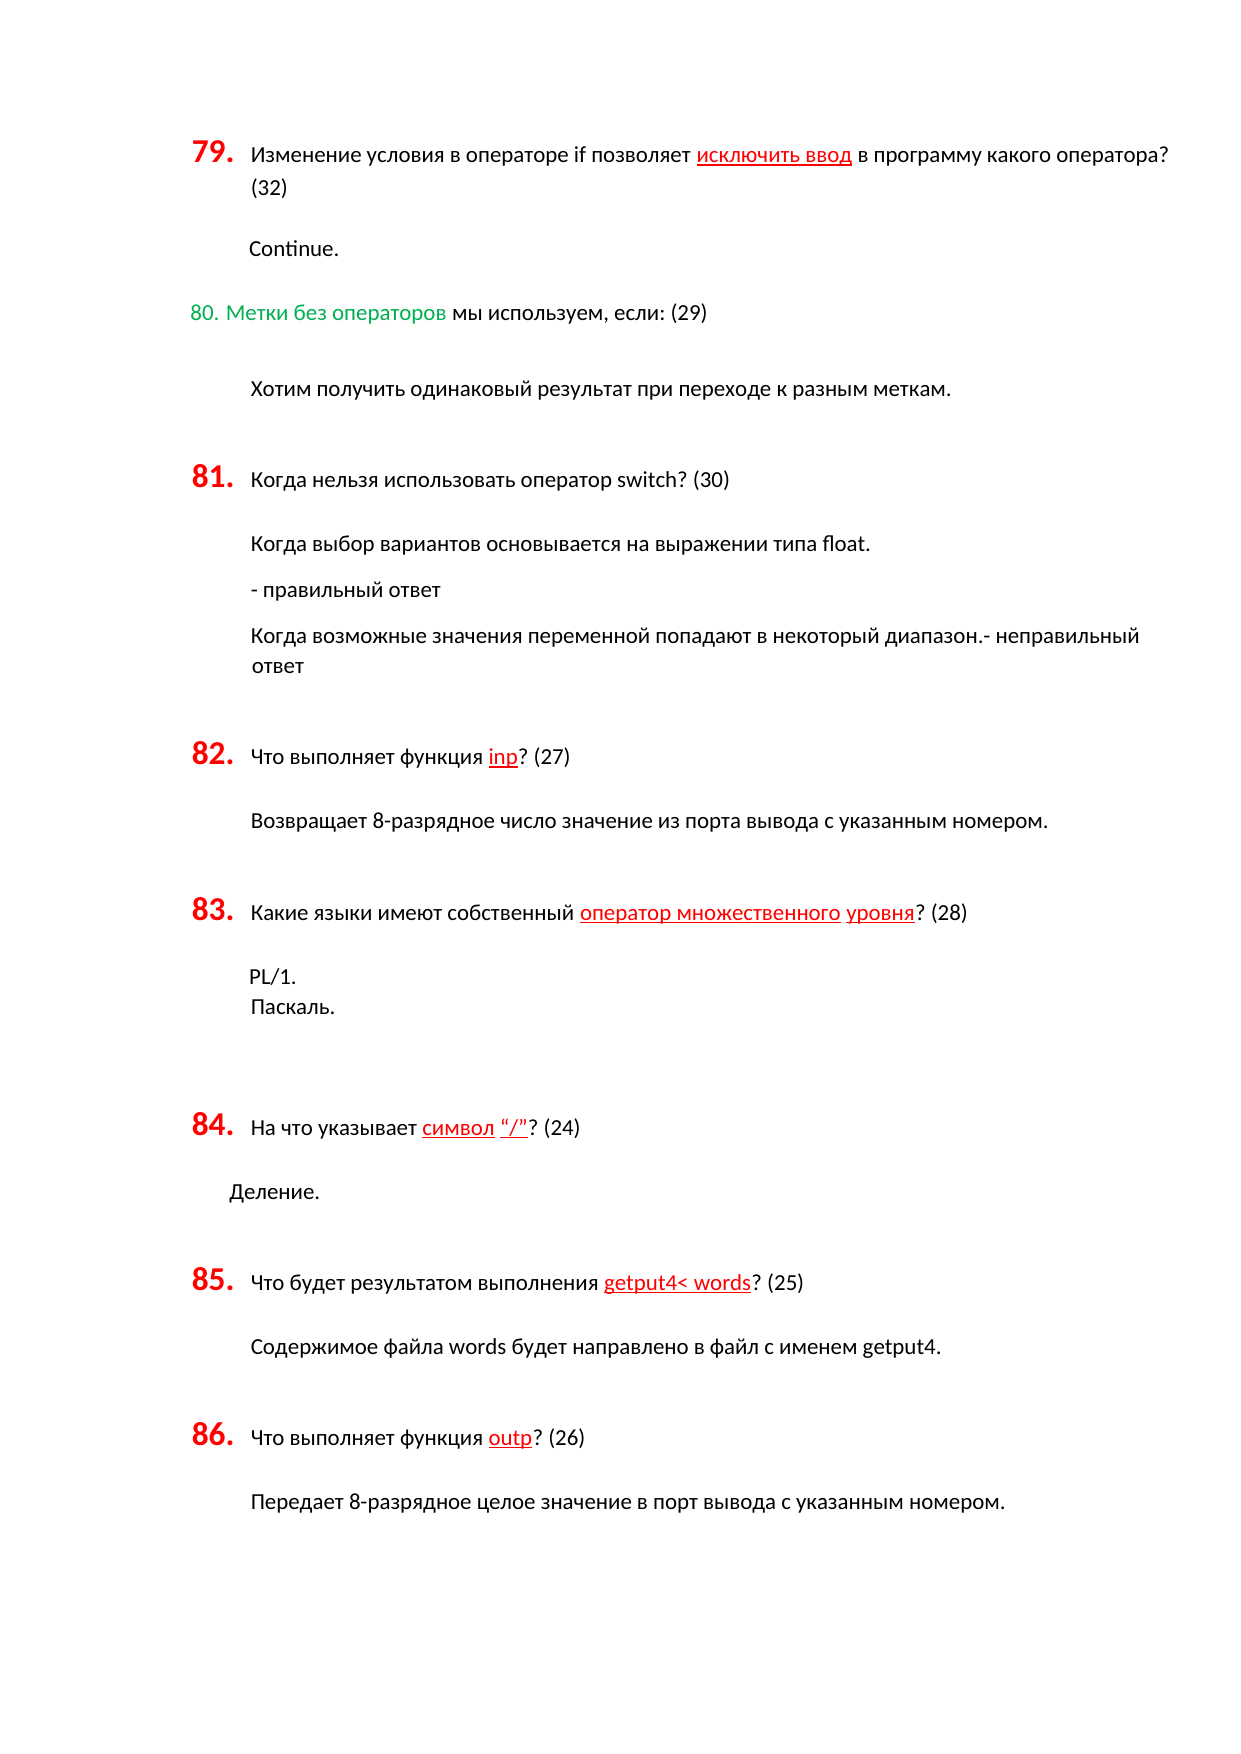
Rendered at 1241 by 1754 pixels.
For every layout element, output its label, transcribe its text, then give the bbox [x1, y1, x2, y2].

text Когда выбор вариантов основывается на выражении типа float. [251, 529, 1182, 557]
subtitle 80. Метки без операторов мы используем, если: (29) [190, 298, 1182, 326]
text Когда возможные значения переменной попадают в некоторый диапазон.- неправильный ответ [251, 621, 1182, 679]
list Что выполняет функция outp? (26) [192, 1413, 1182, 1453]
text Continue. [249, 234, 1182, 262]
list На что указывает символ “/”? (24) [192, 1103, 1182, 1143]
text Хотим получить одинаковый результат при переходе к разным меткам. [251, 374, 1182, 402]
text PL/1. [249, 962, 1182, 990]
list Какие языки имеют собственный оператор множественного уровня? (28) [192, 888, 1182, 928]
text - правильный ответ [251, 575, 1182, 603]
text Паскаль. [251, 992, 1182, 1020]
text Возвращает 8-разрядное число значение из порта вывода с указанным номером. [251, 806, 1182, 834]
list Что выполняет функция inp? (27) [192, 732, 1182, 773]
text Передает 8-разрядное целое значение в порт вывода с указанным номером. [251, 1487, 1182, 1515]
text Содержимое файла words будет направлено в файл с именем getput4. [251, 1332, 1182, 1360]
list Когда нельзя использовать оператор switch? (30) [192, 455, 1182, 496]
list Изменение условия в операторе if позволяет исключить ввод в программу какого оператора? (32) [192, 130, 1182, 201]
list Что будет результатом выполнения getput4< words? (25) [192, 1258, 1182, 1298]
text Деление. [229, 1177, 1182, 1205]
